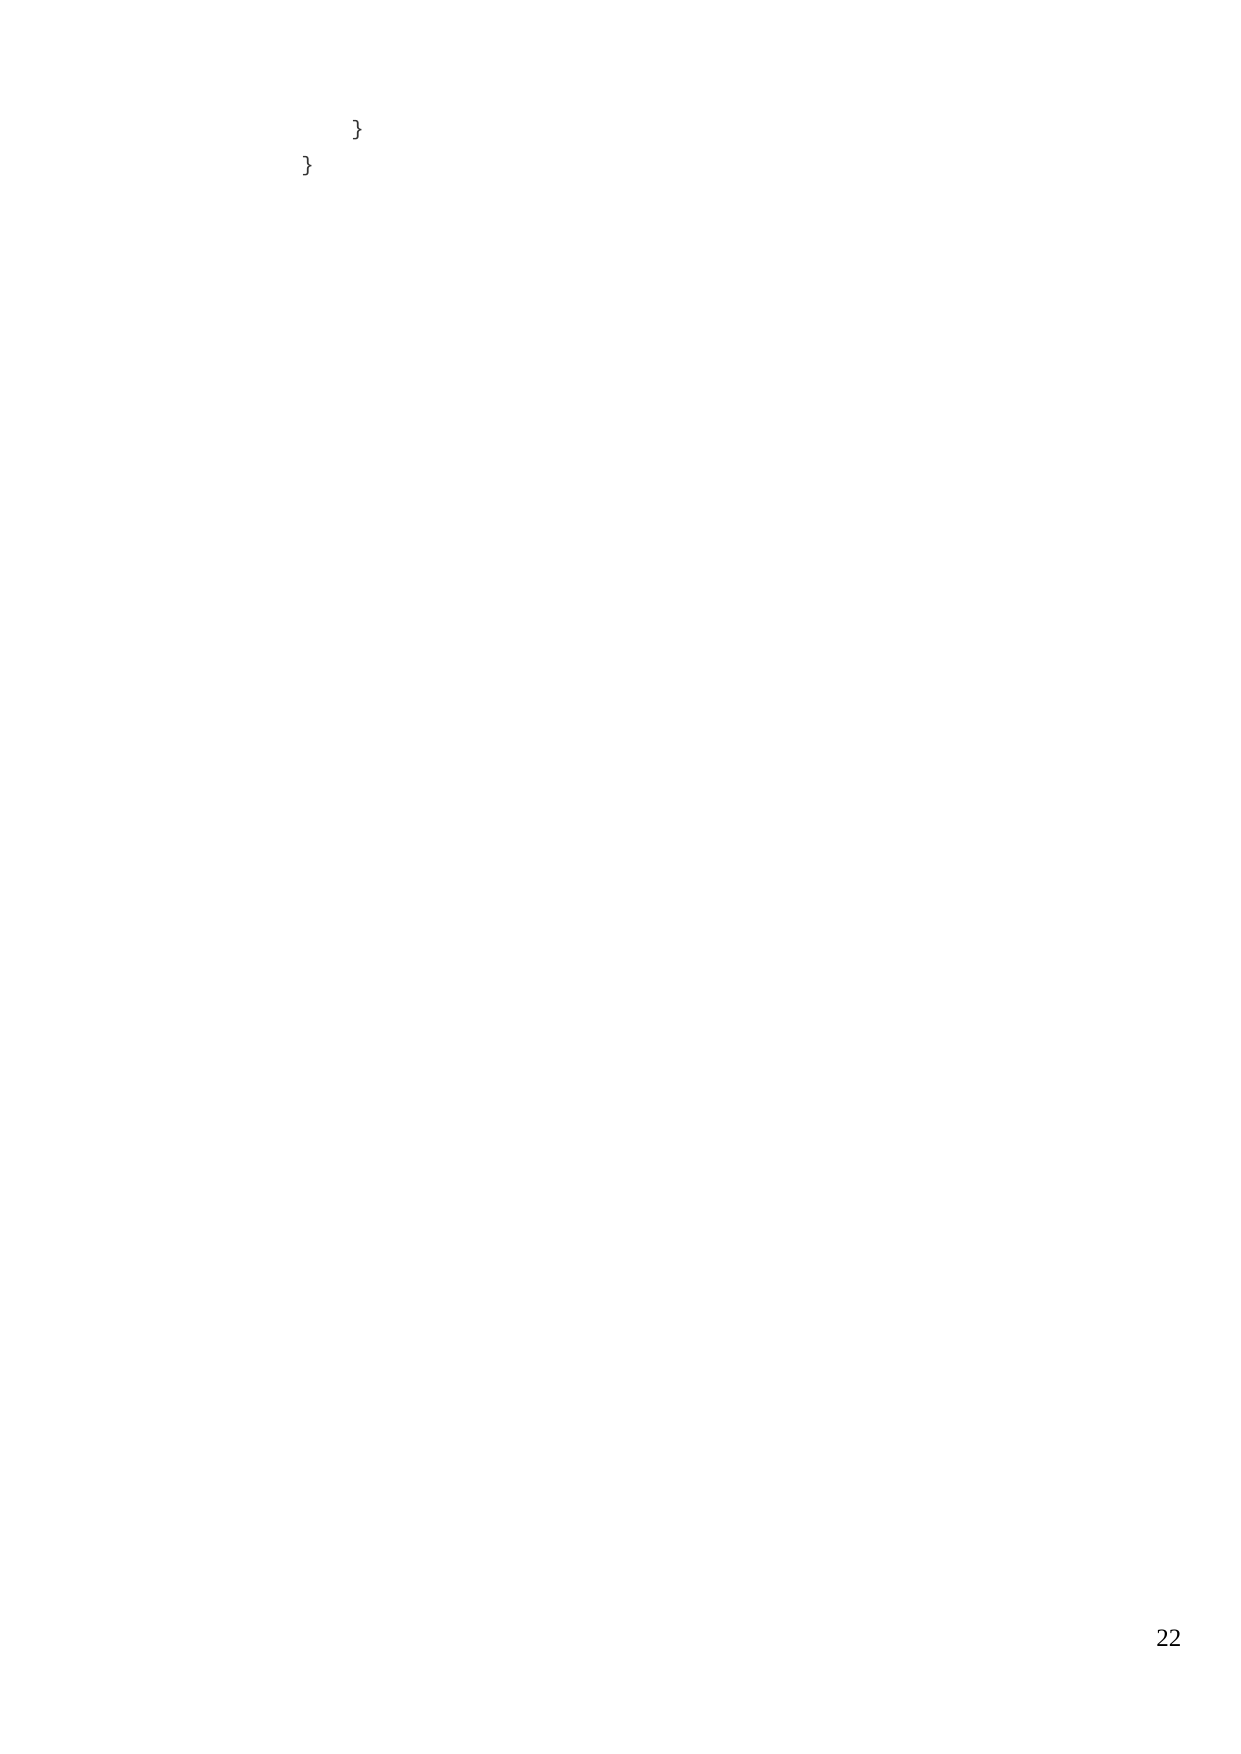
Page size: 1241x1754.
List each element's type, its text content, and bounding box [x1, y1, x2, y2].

text } [177, 118, 1181, 142]
text } [177, 153, 1181, 177]
